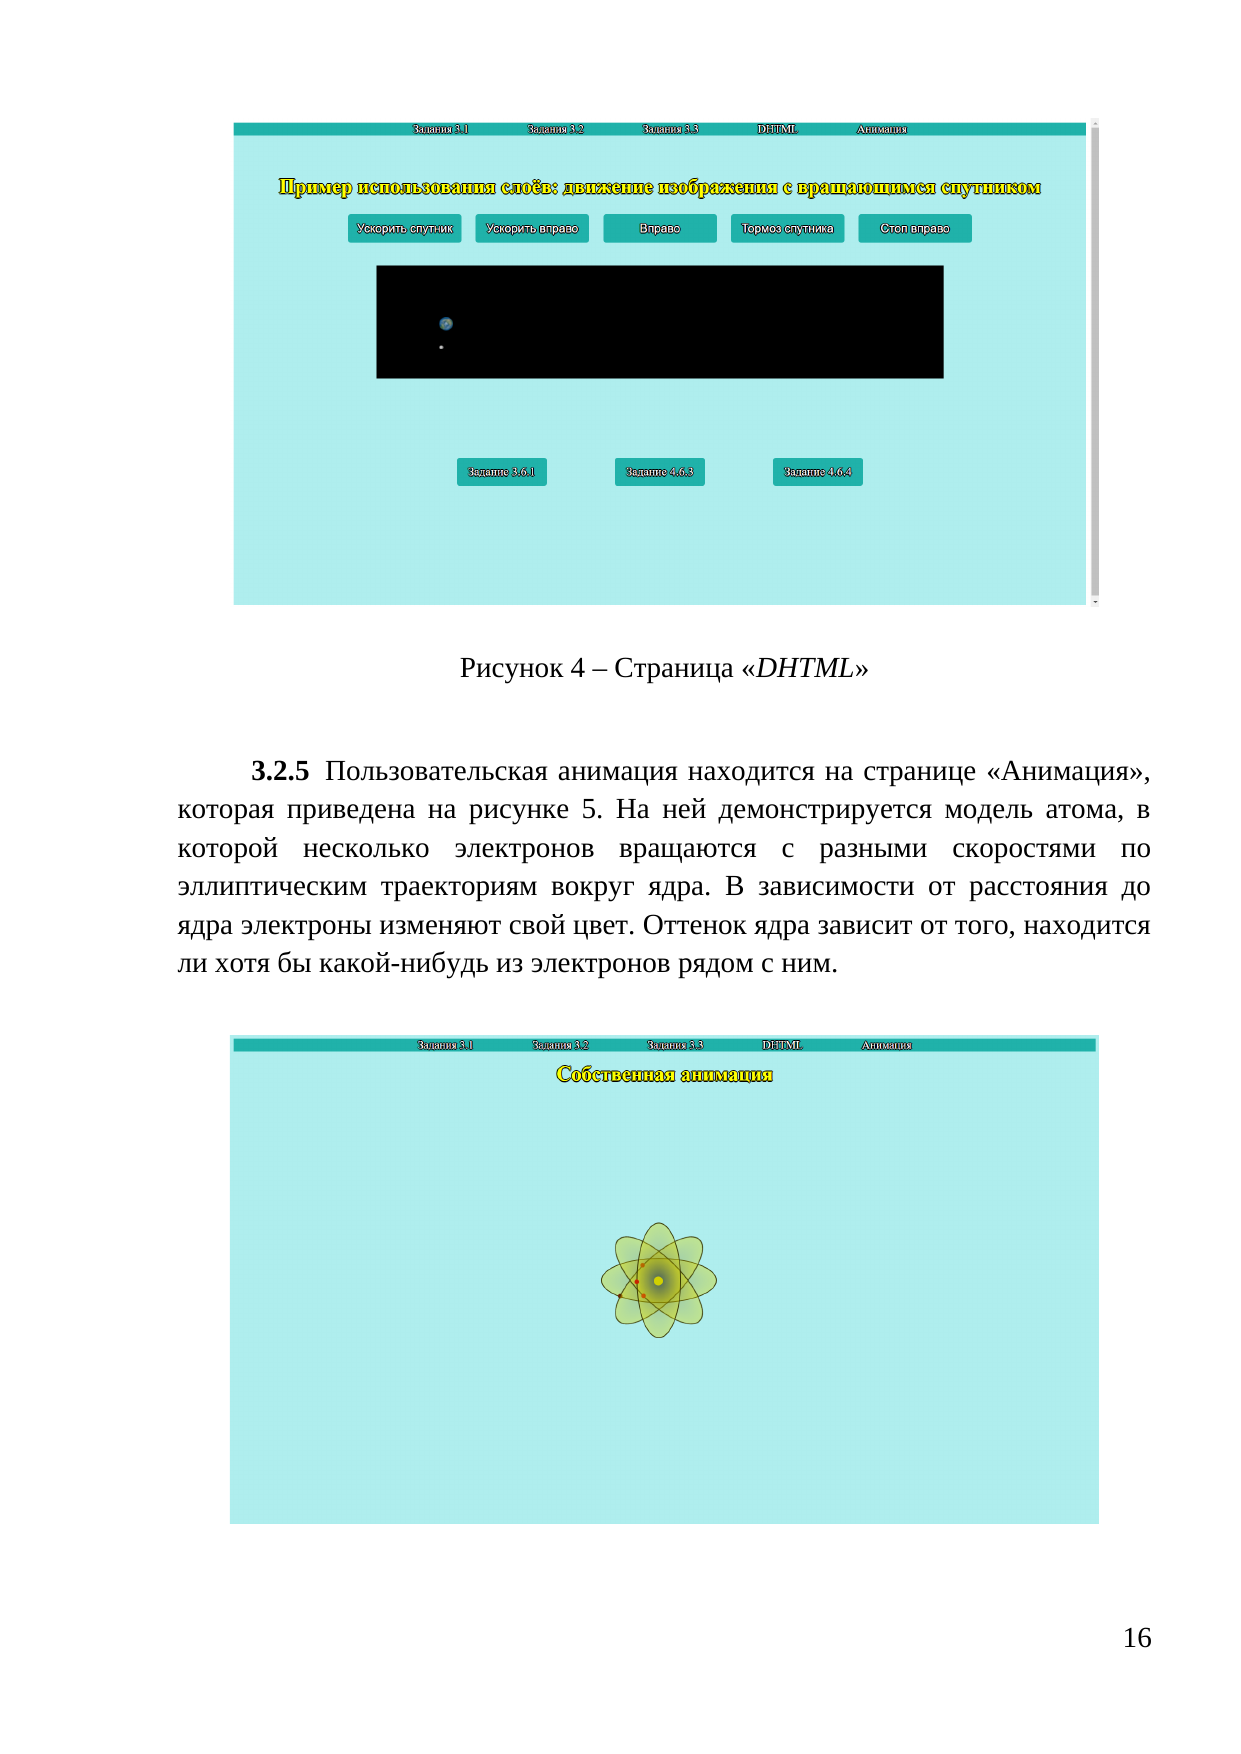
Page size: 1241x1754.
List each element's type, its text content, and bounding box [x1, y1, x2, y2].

text Рисунок 4 – Страница «DHTML» [177, 651, 1152, 684]
picture [229, 118, 1099, 607]
subtitle Пользовательская анимация находится на странице «Анимация», которая приведена на рисунке 5. На ней демонстрируется модель атома, в которой несколько электронов вращаются с разными скоростями по эллиптическим траекториям вокруг ядра. В зависимости от расстояния до ядра электроны изменяют свой цвет. Оттенок ядра зависит от того, находится ли хотя бы какой-нибудь из электронов рядом с ним. [177, 753, 1152, 979]
picture [229, 1035, 1099, 1524]
